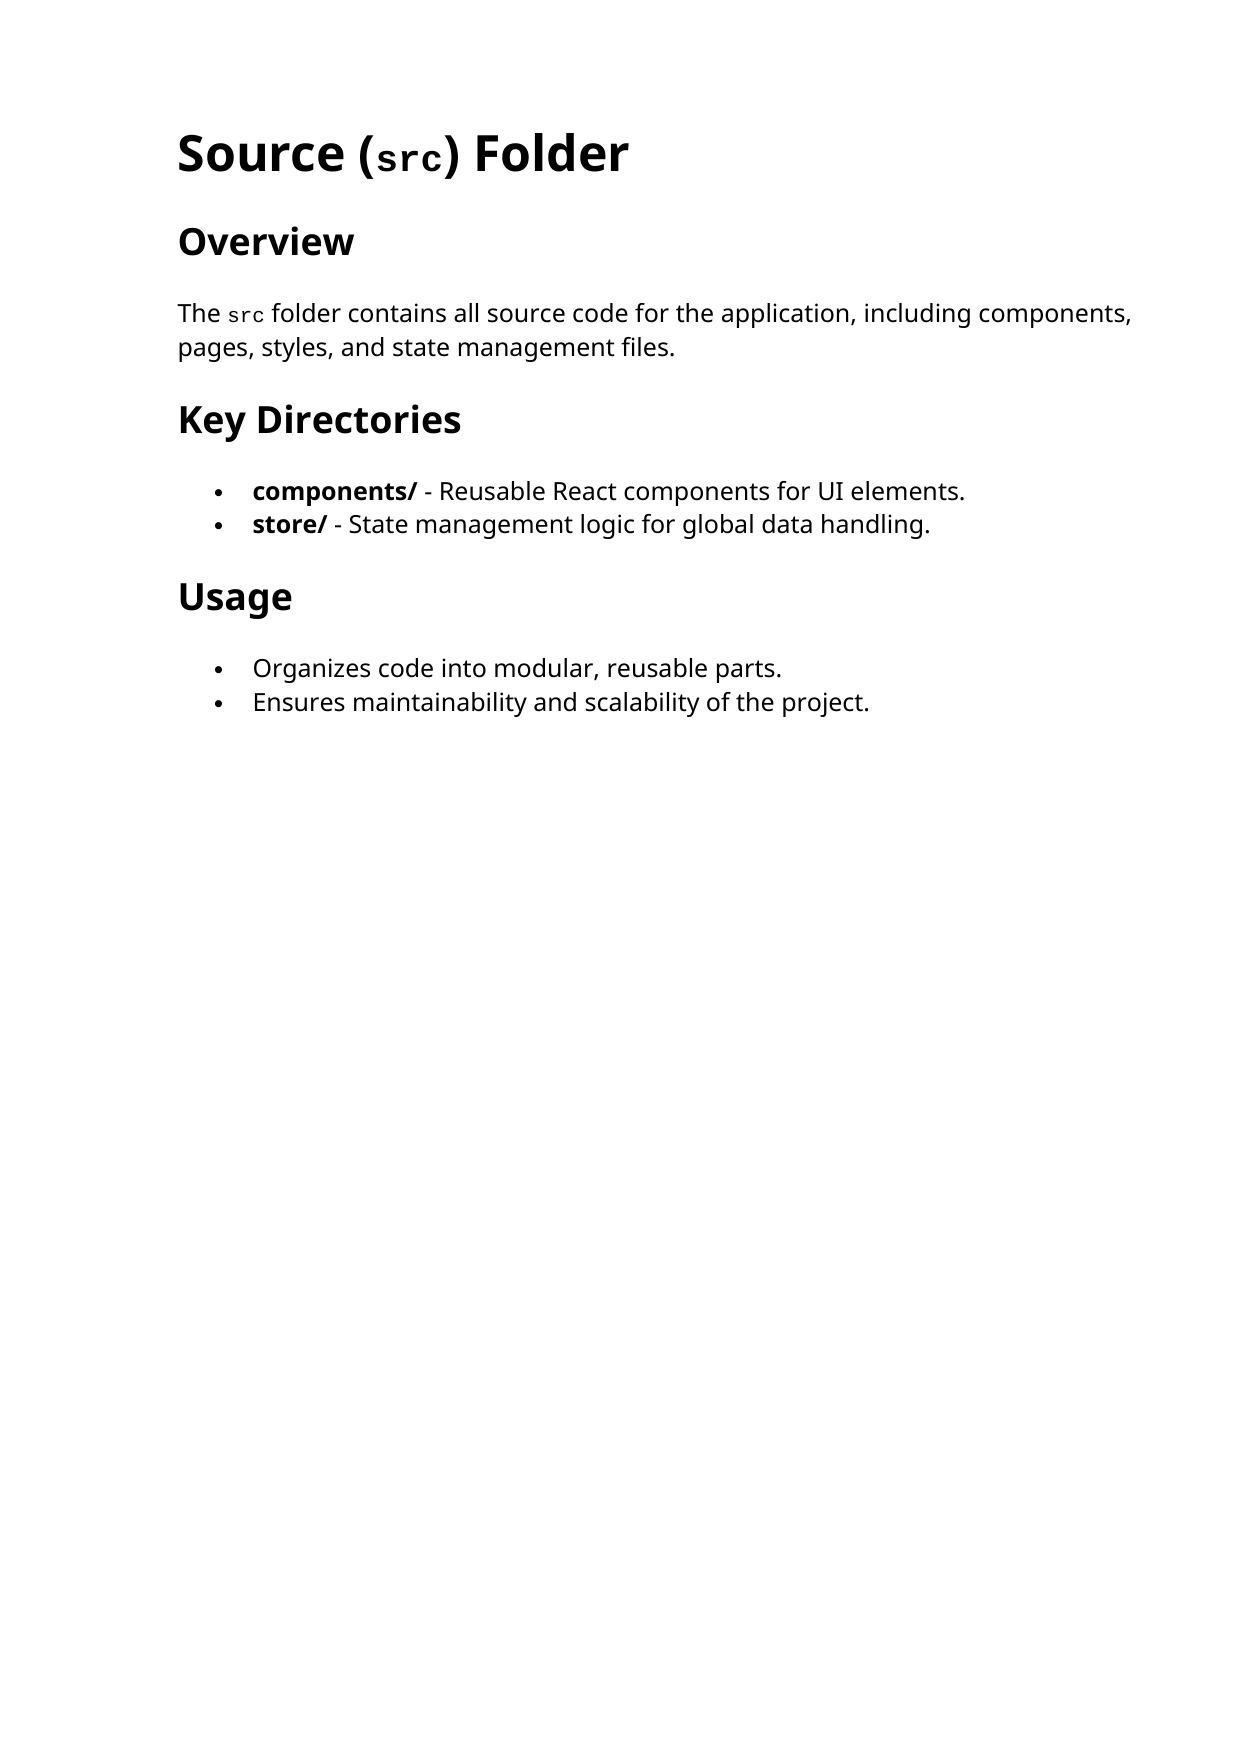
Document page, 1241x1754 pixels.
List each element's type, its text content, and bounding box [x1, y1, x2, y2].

text Source (src) Folder [177, 118, 1152, 186]
text Overview [177, 215, 1152, 266]
list components/ - Reusable React components for UI elements. [215, 473, 1152, 507]
text Key Directories [177, 393, 1152, 444]
text Usage [177, 570, 1152, 621]
list Organizes code into modular, reusable parts. [215, 651, 1152, 685]
list Ensures maintainability and scalability of the project. [215, 685, 1152, 719]
list store/ - State management logic for global data handling. [215, 507, 1152, 541]
text The src folder contains all source code for the application, including components, pages, styles, and state management files. [177, 296, 1152, 364]
